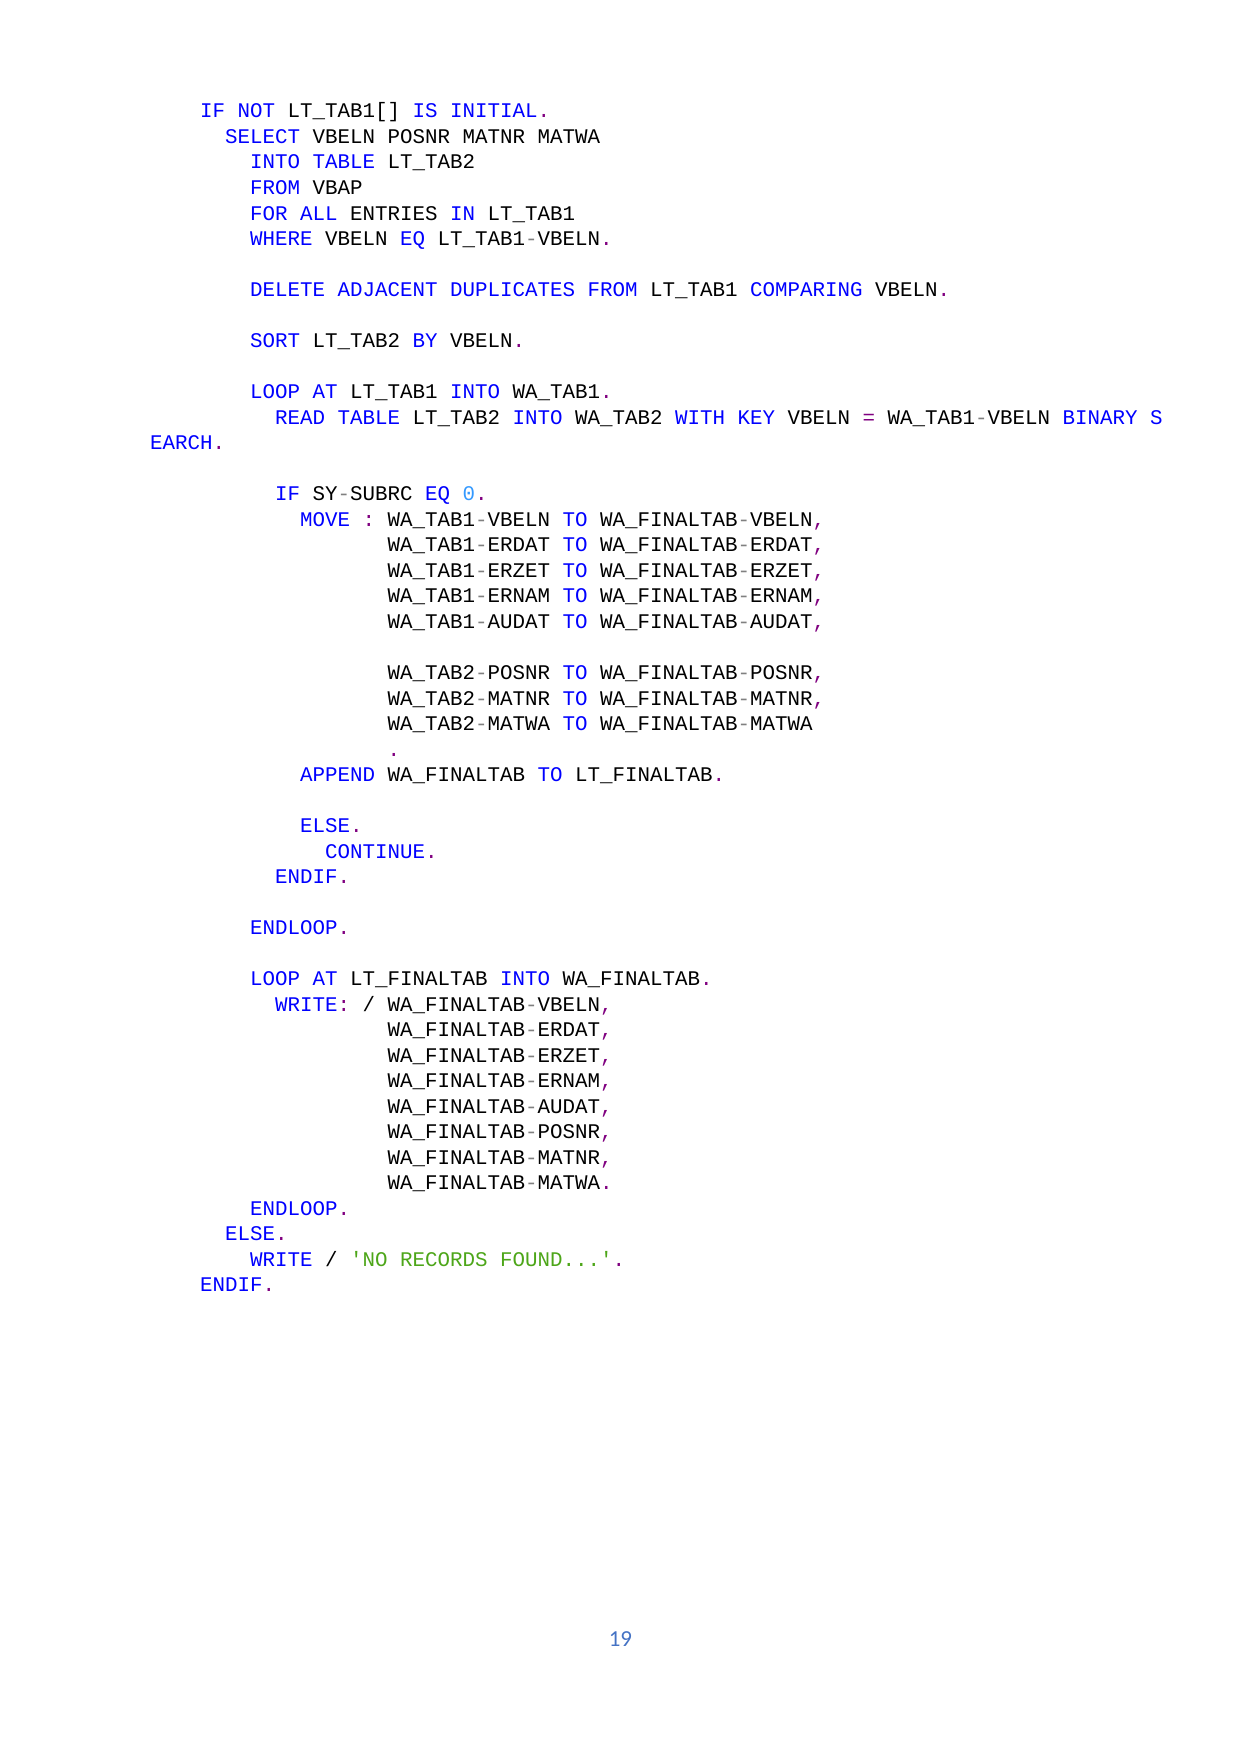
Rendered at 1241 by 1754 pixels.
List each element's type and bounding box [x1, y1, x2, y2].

list [150, 75, 1165, 1298]
